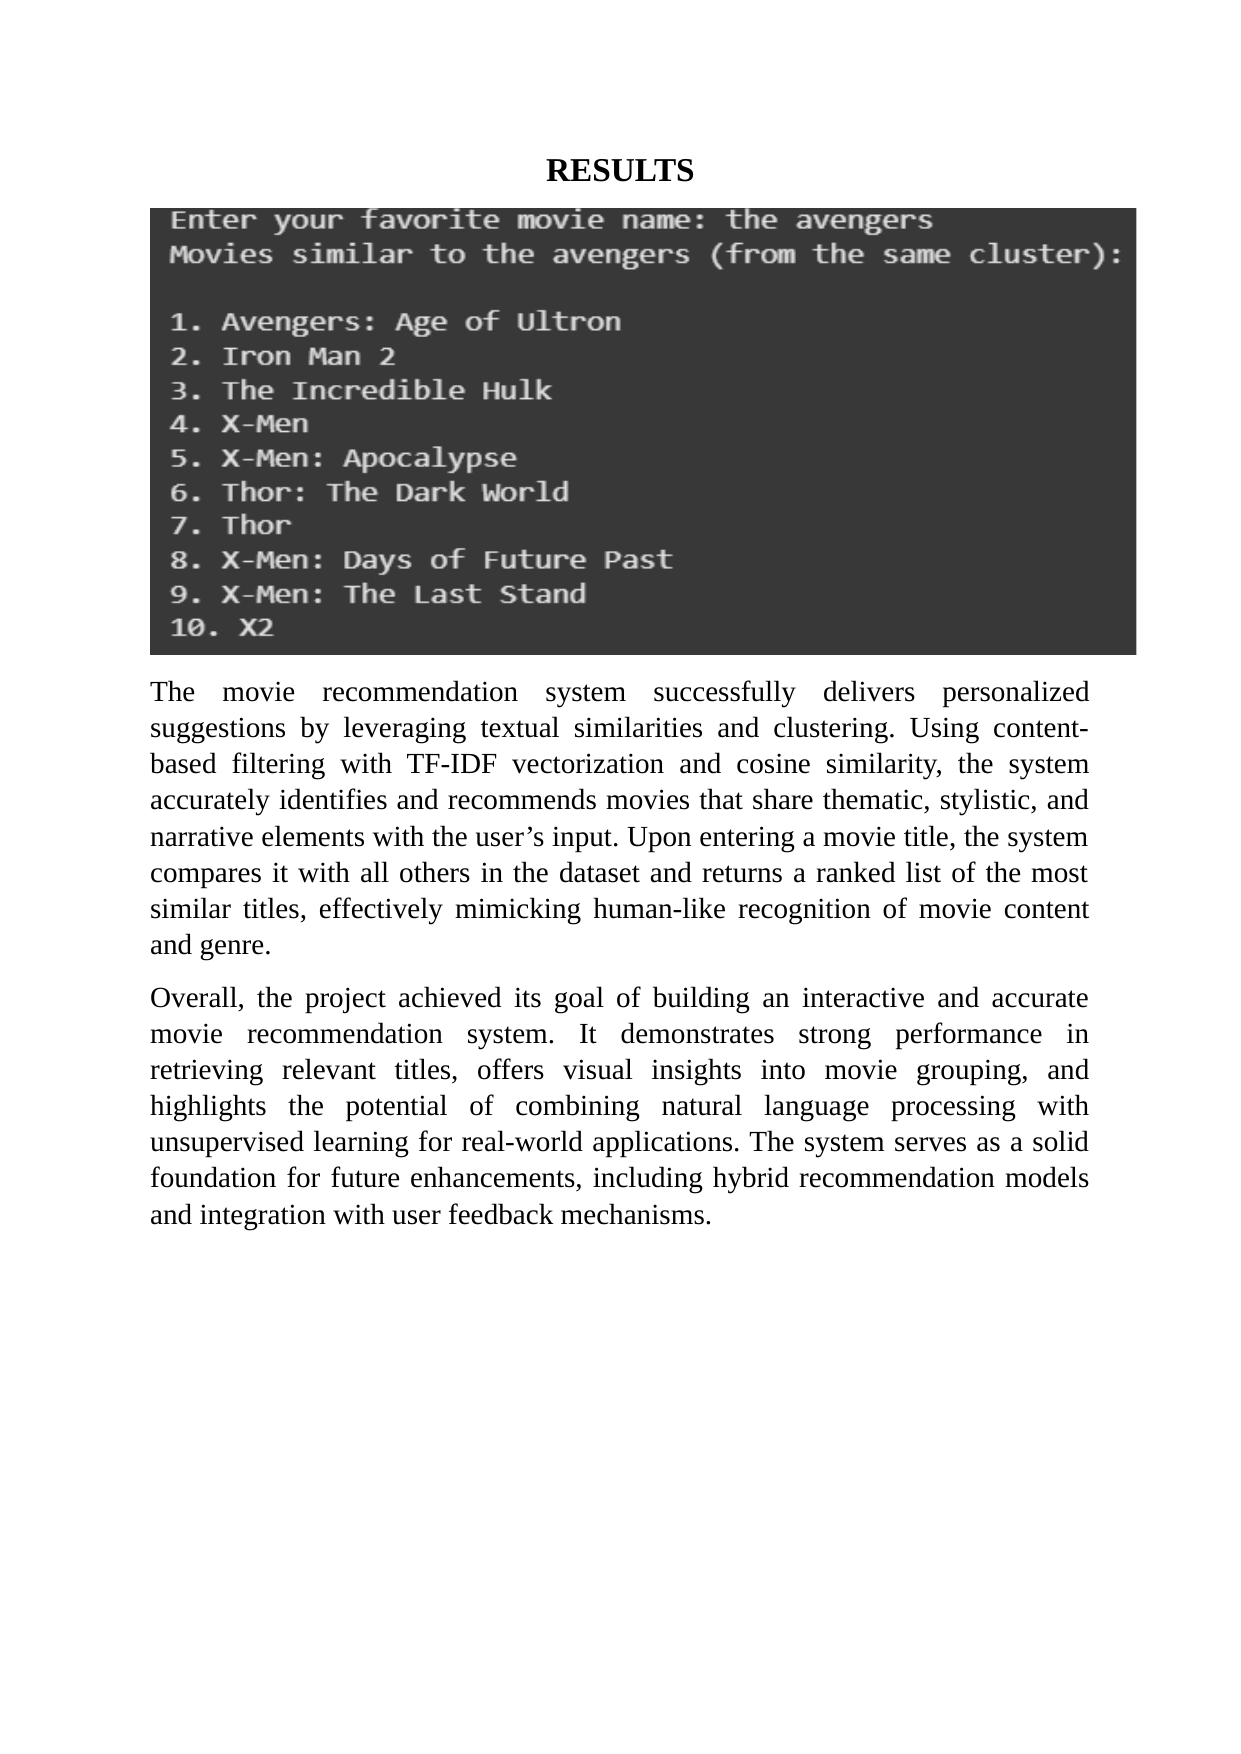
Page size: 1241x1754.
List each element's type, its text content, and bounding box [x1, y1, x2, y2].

text The movie recommendation system successfully delivers personalized suggestions by leveraging textual similarities and clustering. Using content-based filtering with TF-IDF vectorization and cosine similarity, the system accurately identifies and recommends movies that share thematic, stylistic, and narrative elements with the user’s input. Upon entering a movie title, the system compares it with all others in the dataset and returns a ranked list of the most similar titles, effectively mimicking human-like recognition of movie content and genre. [150, 674, 1090, 961]
text RESULTS [150, 150, 1090, 188]
picture [150, 208, 1137, 655]
text Overall, the project achieved its goal of building an interactive and accurate movie recommendation system. It demonstrates strong performance in retrieving relevant titles, offers visual insights into movie grouping, and highlights the potential of combining natural language processing with unsupervised learning for real-world applications. The system serves as a solid foundation for future enhancements, including hybrid recommendation models and integration with user feedback mechanisms. [150, 980, 1090, 1230]
